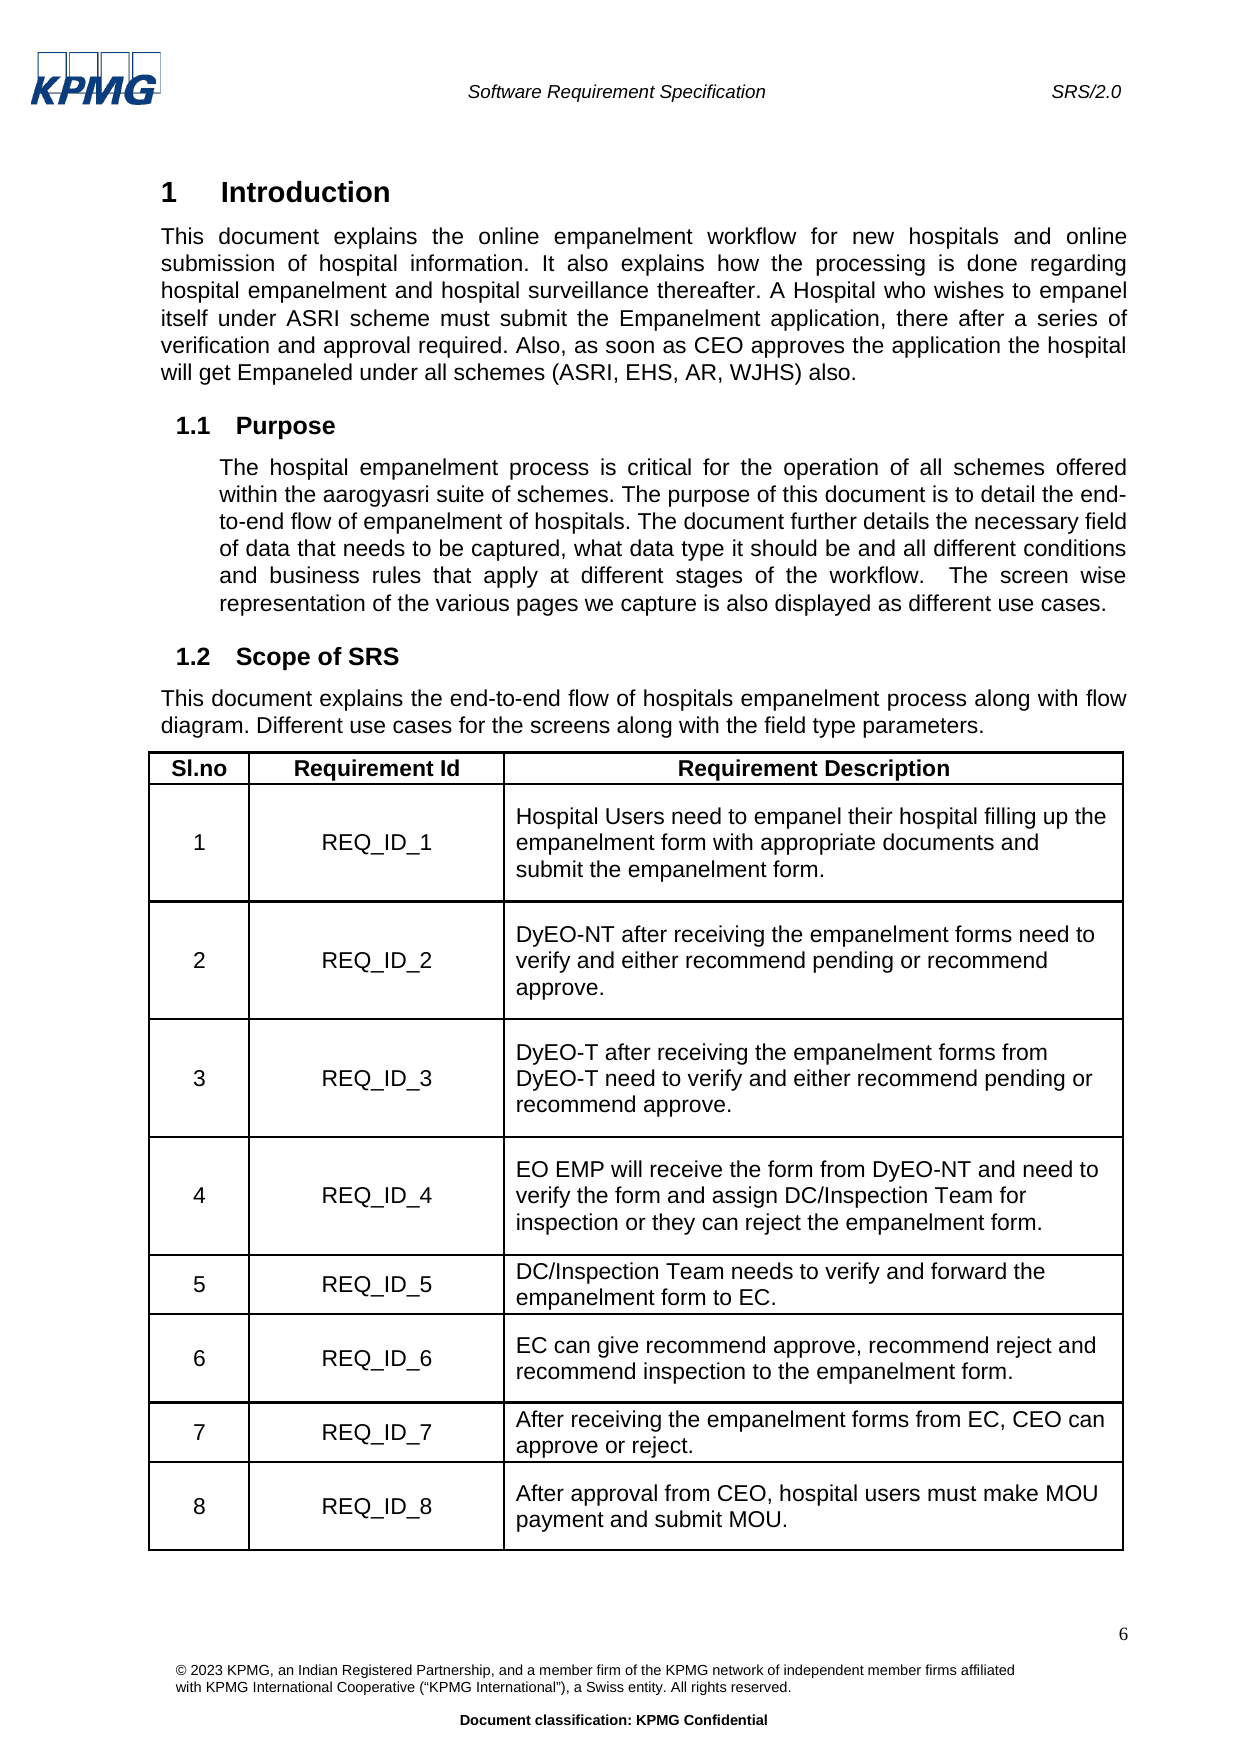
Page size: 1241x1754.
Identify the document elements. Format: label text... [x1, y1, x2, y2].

table_cell DyEO-NT after receiving the empanelment forms need to verify and either recommend pending or recommend approve. [505, 903, 1122, 1018]
table_cell 3 [150, 1020, 248, 1136]
picture [31, 52, 161, 105]
table_cell DyEO-T after receiving the empanelment forms from DyEO-T need to verify and either recommend pending or recommend approve. [505, 1020, 1122, 1136]
text This document explains the online empanelment workflow for new hospitals and online submission of hospital information. It also explains how the processing is done regarding hospital empanelment and hospital surveillance thereafter. A Hospital who wishes to empanel itself under ASRI scheme must submit the Empanelment application, there after a series of verification and approval required. Also, as soon as CEO approves the application the hospital will get Empaneled under all schemes (ASRI, EHS, AR, WJHS) also. [161, 223, 1128, 386]
subtitle Purpose [176, 411, 1128, 439]
table_cell 8 [150, 1463, 248, 1549]
table_cell REQ_ID_1 [250, 785, 503, 900]
subtitle Introduction [161, 175, 1128, 208]
table_header Sl.no [150, 754, 248, 783]
table_cell EO EMP will receive the form from DyEO-NT and need to verify the form and assign DC/Inspection Team for inspection or they can reject the empanelment form. [505, 1138, 1122, 1253]
table_header Requirement Description [505, 754, 1122, 783]
table_header Requirement Id [250, 754, 503, 783]
table_cell REQ_ID_3 [250, 1020, 503, 1136]
table_cell DC/Inspection Team needs to verify and forward the empanelment form to EC. [505, 1256, 1122, 1313]
subtitle Scope of SRS [176, 641, 1128, 670]
table_cell REQ_ID_7 [250, 1404, 503, 1461]
table_cell REQ_ID_6 [250, 1315, 503, 1401]
table_cell 6 [150, 1315, 248, 1401]
table_cell 1 [150, 785, 248, 900]
table_cell REQ_ID_8 [250, 1463, 503, 1549]
text The hospital empanelment process is critical for the operation of all schemes offered within the aarogyasri suite of schemes. The purpose of this document is to detail the end-to-end flow of empanelment of hospitals. The document further details the necessary field of data that needs to be captured, what data type it should be and all different conditions and business rules that apply at different stages of the workflow. The screen wise representation of the various pages we capture is also displayed as different use cases. [219, 454, 1128, 616]
table_cell 5 [150, 1256, 248, 1313]
table_cell EC can give recommend approve, recommend reject and recommend inspection to the empanelment form. [505, 1315, 1122, 1401]
table_cell REQ_ID_4 [250, 1138, 503, 1253]
table_cell After receiving the empanelment forms from EC, CEO can approve or reject. [505, 1404, 1122, 1461]
table_cell REQ_ID_2 [250, 903, 503, 1018]
table_cell 2 [150, 903, 248, 1018]
table_cell 7 [150, 1404, 248, 1461]
table_cell REQ_ID_5 [250, 1256, 503, 1313]
text This document explains the end-to-end flow of hospitals empanelment process along with flow diagram. Different use cases for the screens along with the field type parameters. [161, 685, 1128, 739]
table_cell 4 [150, 1138, 248, 1253]
table_cell Hospital Users need to empanel their hospital filling up the empanelment form with appropriate documents and submit the empanelment form. [505, 785, 1122, 900]
table_cell After approval from CEO, hospital users must make MOU payment and submit MOU. [505, 1463, 1122, 1549]
